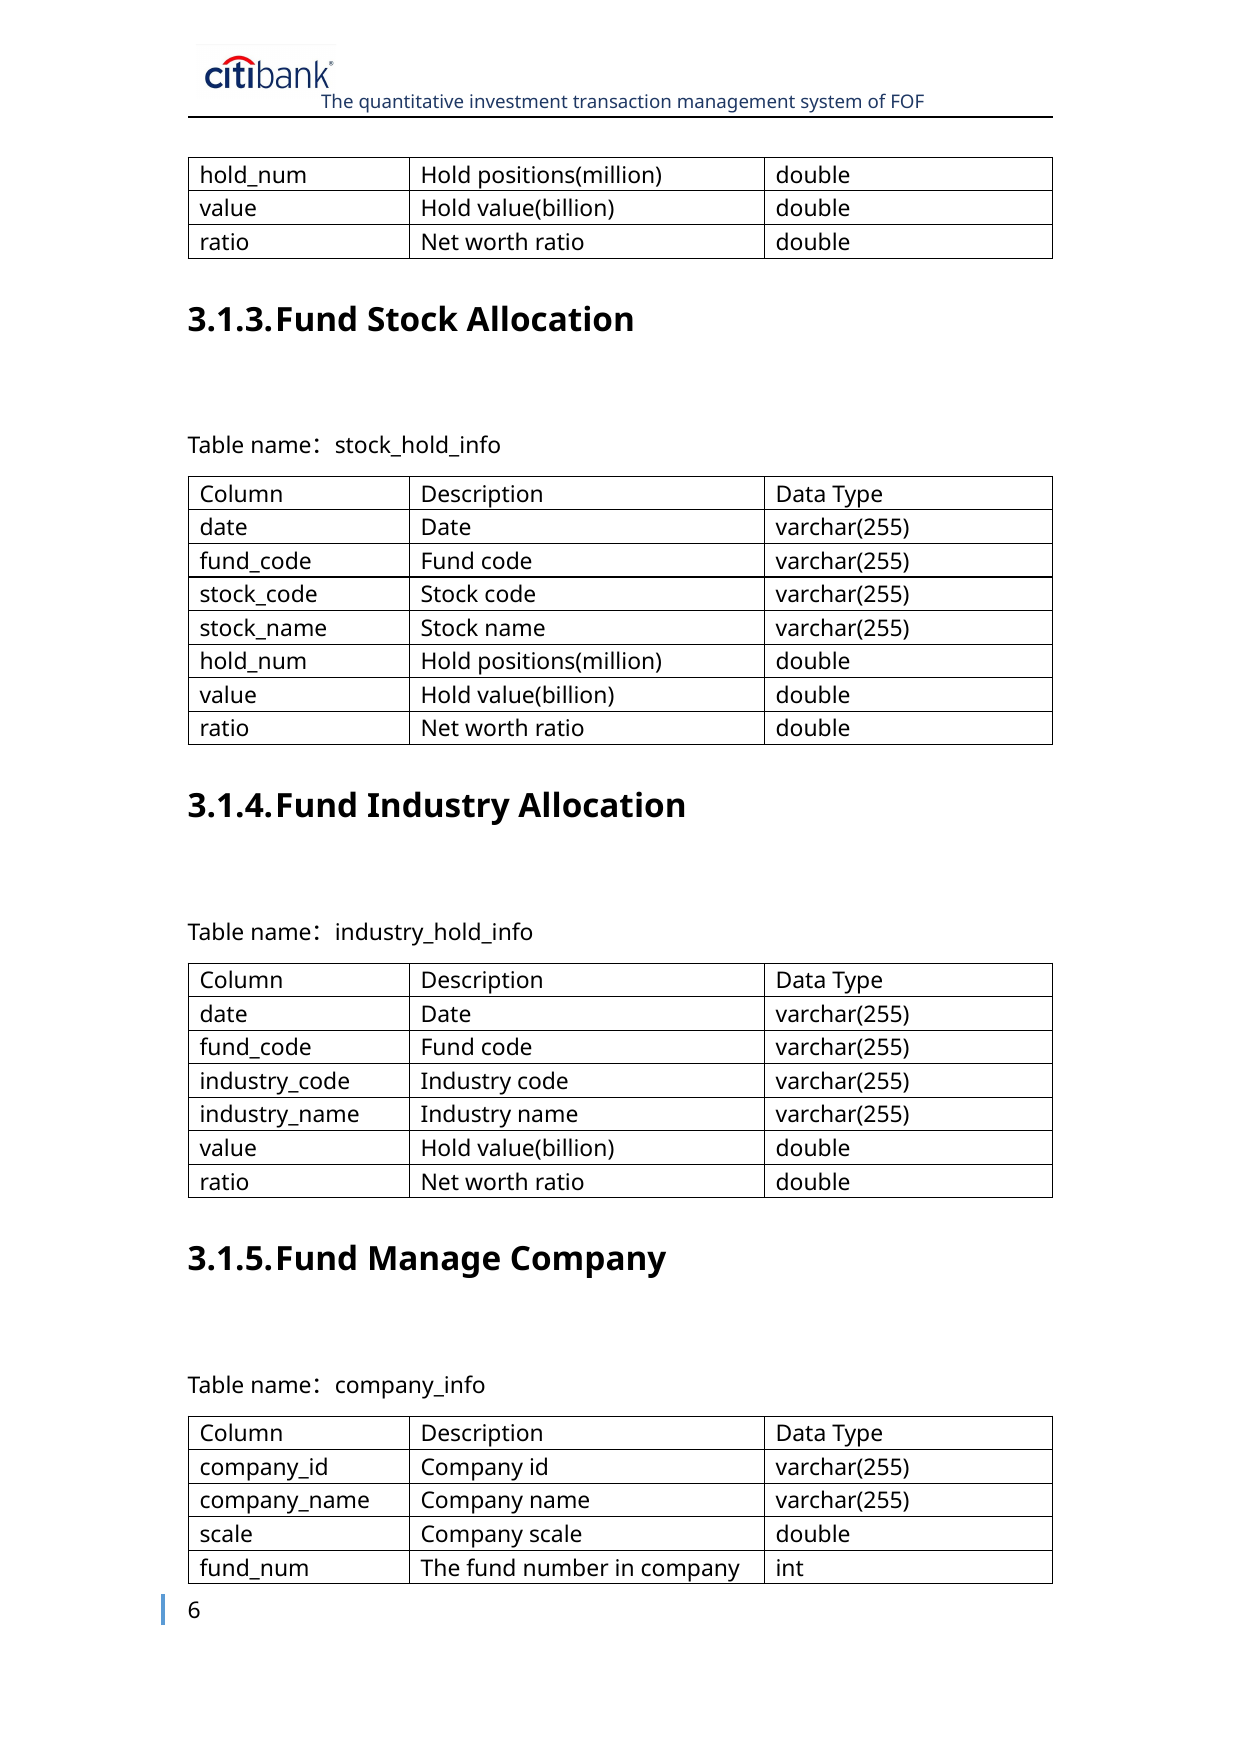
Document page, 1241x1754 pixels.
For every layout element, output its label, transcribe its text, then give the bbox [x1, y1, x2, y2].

table_cell varchar(255) [765, 578, 1052, 610]
table_cell Date [410, 510, 764, 543]
table_cell double [765, 225, 1052, 257]
text Table name：stock_hold_info [187, 411, 1053, 476]
text Table name：company_info [187, 1351, 1053, 1416]
table_cell stock_code [189, 578, 409, 610]
table_cell industry_name [189, 1098, 409, 1130]
table_cell value [189, 1131, 409, 1164]
table_cell varchar(255) [765, 1484, 1052, 1516]
table_cell company_id [189, 1450, 409, 1483]
table_cell Net worth ratio [410, 225, 764, 257]
table_header Column [189, 477, 409, 509]
table_cell date [189, 510, 409, 543]
table_cell Stock code [410, 578, 764, 610]
table_cell double [765, 678, 1052, 711]
table_cell date [189, 997, 409, 1029]
table_cell Net worth ratio [410, 712, 764, 744]
table_cell Stock name [410, 611, 764, 643]
table_cell Hold value(billion) [410, 191, 764, 224]
table_cell ratio [189, 225, 409, 257]
table_cell Fund code [410, 544, 764, 576]
table_cell varchar(255) [765, 1031, 1052, 1063]
table_header Description [410, 1417, 764, 1449]
table_cell scale [189, 1517, 409, 1550]
table_header Data Type [765, 477, 1052, 509]
table_cell varchar(255) [765, 611, 1052, 643]
picture [195, 44, 337, 99]
table_cell Company scale [410, 1517, 764, 1550]
table_cell value [189, 191, 409, 224]
table_cell varchar(255) [765, 544, 1052, 576]
table_cell double [765, 191, 1052, 224]
table_cell Company id [410, 1450, 764, 1483]
table_header Column [189, 964, 409, 996]
table_cell varchar(255) [765, 997, 1052, 1029]
table_cell fund_code [189, 544, 409, 576]
table_cell Hold positions(million) [410, 645, 764, 677]
text Table name：industry_hold_info [187, 897, 1053, 962]
table_cell varchar(255) [765, 1064, 1052, 1097]
table_cell varchar(255) [765, 1098, 1052, 1130]
table_cell stock_name [189, 611, 409, 643]
table_header Description [410, 477, 764, 509]
table_cell Fund code [410, 1031, 764, 1063]
table_cell double [765, 1131, 1052, 1164]
table_cell double [765, 1165, 1052, 1197]
table_cell Company name [410, 1484, 764, 1516]
table_header Description [410, 964, 764, 996]
table_cell Industry code [410, 1064, 764, 1097]
table_cell The fund number in company [410, 1551, 764, 1583]
table_cell varchar(255) [765, 1450, 1052, 1483]
table_cell hold_num [189, 645, 409, 677]
subtitle Fund Industry Allocation [187, 772, 1053, 837]
table_cell Industry name [410, 1098, 764, 1130]
table_cell Hold positions(million) [410, 158, 764, 190]
table_cell industry_code [189, 1064, 409, 1097]
table_cell Date [410, 997, 764, 1029]
table_cell ratio [189, 1165, 409, 1197]
subtitle Fund Stock Allocation [187, 286, 1053, 351]
table_header Column [189, 1417, 409, 1449]
table_cell double [765, 158, 1052, 190]
table_cell fund_num [189, 1551, 409, 1583]
table_cell fund_code [189, 1031, 409, 1063]
table_cell Net worth ratio [410, 1165, 764, 1197]
table_cell company_name [189, 1484, 409, 1516]
table_cell int [765, 1551, 1052, 1583]
subtitle Fund Manage Company [187, 1225, 1053, 1290]
table_cell double [765, 712, 1052, 744]
table_cell double [765, 1517, 1052, 1550]
table_cell hold_num [189, 158, 409, 190]
table_header Data Type [765, 964, 1052, 996]
table_cell double [765, 645, 1052, 677]
table_header Data Type [765, 1417, 1052, 1449]
table_cell varchar(255) [765, 510, 1052, 543]
table_cell ratio [189, 712, 409, 744]
table_cell Hold value(billion) [410, 1131, 764, 1164]
table_cell Hold value(billion) [410, 678, 764, 711]
table_cell value [189, 678, 409, 711]
